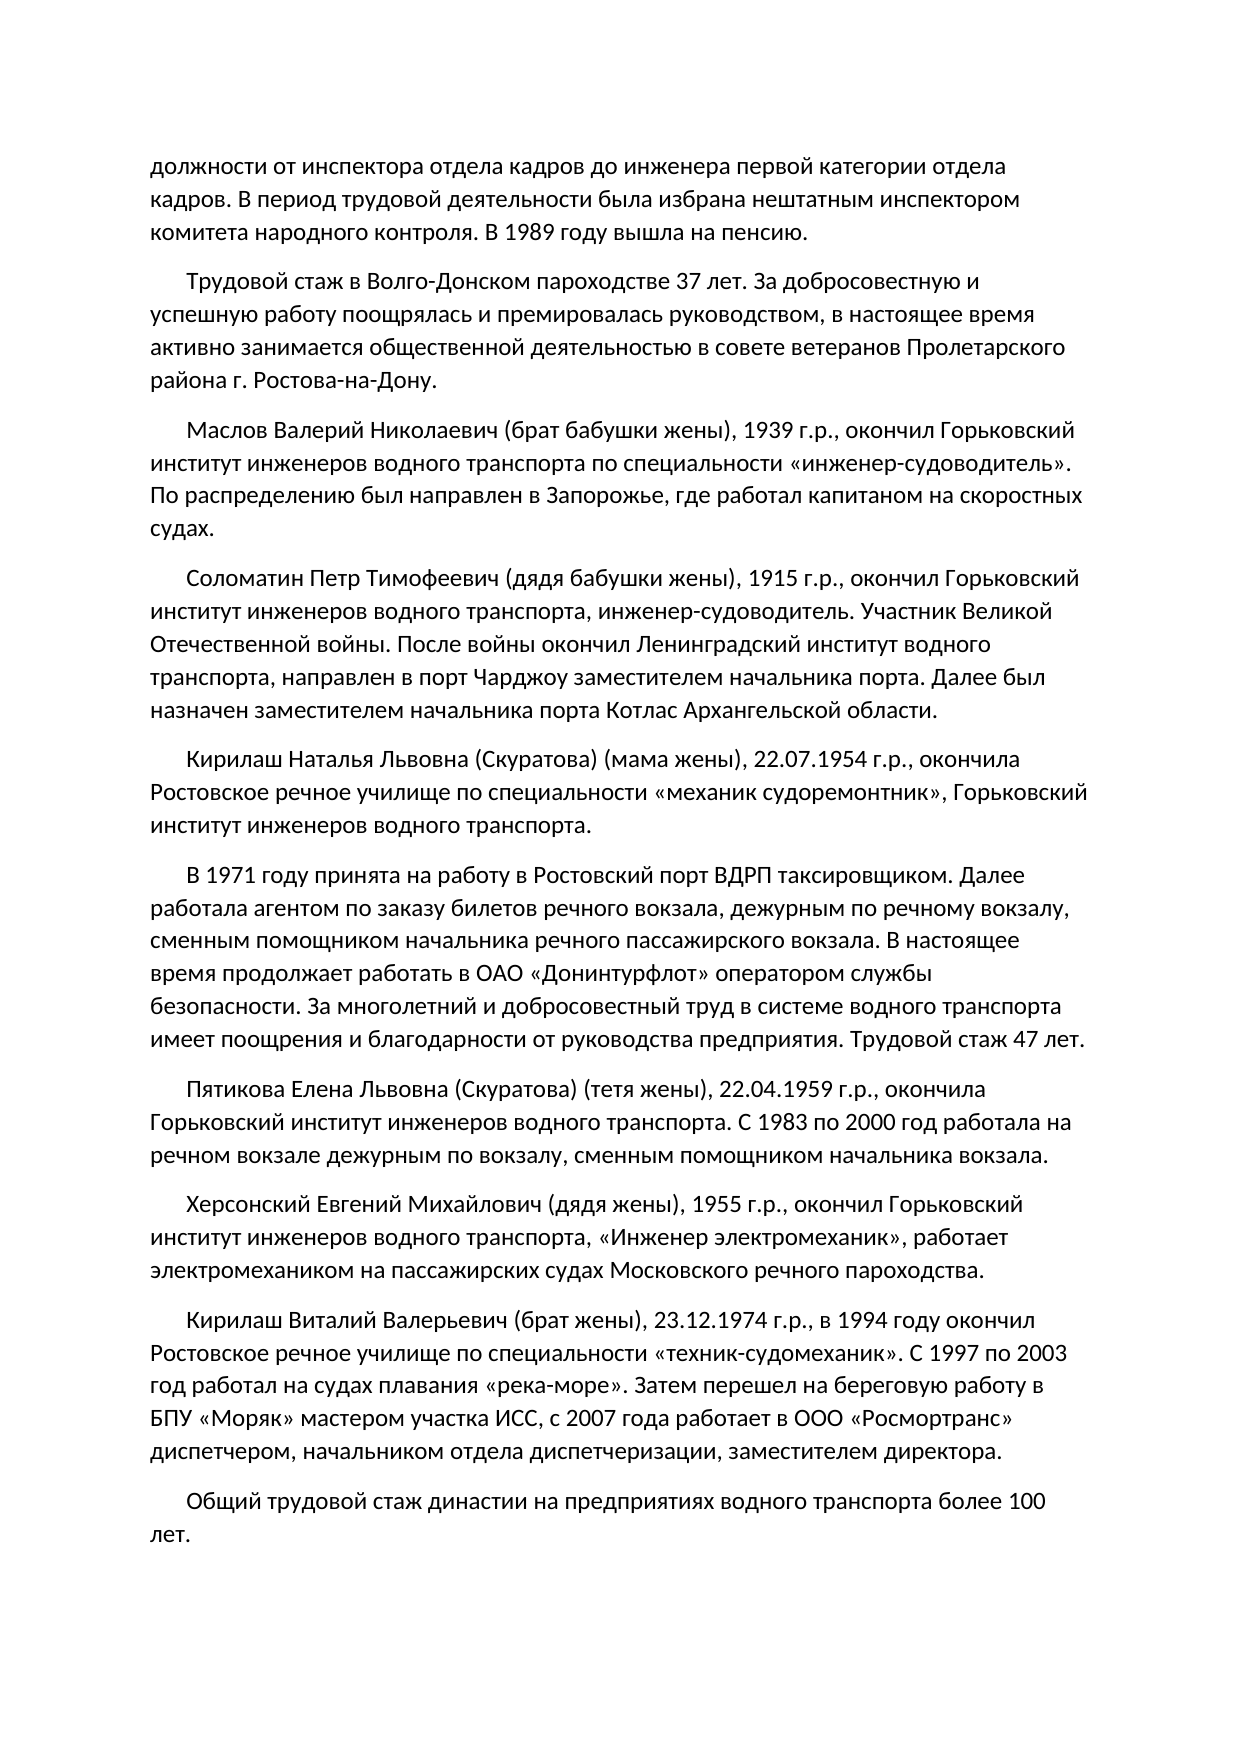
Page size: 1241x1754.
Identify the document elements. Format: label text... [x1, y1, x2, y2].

text Кирилаш Виталий Валерьевич (брат жены), 23.12.1974 г.р., в 1994 году окончил Ростовское речное училище по специальности «техник-судомеханик». С 1997 по 2003 год работал на судах плавания «река-море». Затем перешел на береговую работу в БПУ «Моряк» мастером участка ИСС, с 2007 года работает в ООО «Росмортранс» диспетчером, начальником отдела диспетчеризации, заместителем директора. [150, 1304, 1090, 1466]
text Кирилаш Наталья Львовна (Скуратова) (мама жены), 22.07.1954 г.р., окончила Ростовское речное училище по специальности «механик судоремонтник», Горьковский институт инженеров водного транспорта. [150, 743, 1090, 840]
text В 1971 году принята на работу в Ростовский порт ВДРП таксировщиком. Далее работала агентом по заказу билетов речного вокзала, дежурным по речному вокзалу, сменным помощником начальника речного пассажирского вокзала. В настоящее время продолжает работать в ОАО «Донинтурфлот» оператором службы безопасности. За многолетний и добросовестный труд в системе водного транспорта имеет поощрения и благодарности от руководства предприятия. Трудовой стаж 47 лет. [150, 859, 1090, 1054]
text Соломатин Петр Тимофеевич (дядя бабушки жены), 1915 г.р., окончил Горьковский институт инженеров водного транспорта, инженер-судоводитель. Участник Великой Отечественной войны. После войны окончил Ленинградский институт водного транспорта, направлен в порт Чарджоу заместителем начальника порта. Далее был назначен заместителем начальника порта Котлас Архангельской области. [150, 562, 1090, 724]
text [150, 150, 1090, 246]
text Маслов Валерий Николаевич (брат бабушки жены), 1939 г.р., окончил Горьковский институт инженеров водного транспорта по специальности «инженер-судоводитель». По распределению был направлен в Запорожье, где работал капитаном на скоростных судах. [150, 414, 1090, 543]
text Пятикова Елена Львовна (Скуратова) (тетя жены), 22.04.1959 г.р., окончила Горьковский институт инженеров водного транспорта. С 1983 по 2000 год работала на речном вокзале дежурным по вокзалу, сменным помощником начальника вокзала. [150, 1073, 1090, 1169]
text Трудовой стаж в Волго-Донском пароходстве 37 лет. За добросовестную и успешную работу поощрялась и премировалась руководством, в настоящее время активно занимается общественной деятельностью в совете ветеранов Пролетарского района г. Ростова-на-Дону. [150, 265, 1090, 395]
text Общий трудовой стаж династии на предприятиях водного транспорта более 100 лет. [150, 1485, 1090, 1548]
text Херсонский Евгений Михайлович (дядя жены), 1955 г.р., окончил Горьковский институт инженеров водного транспорта, «Инженер электромеханик», работает электромехаником на пассажирских судах Московского речного пароходства. [150, 1188, 1090, 1285]
